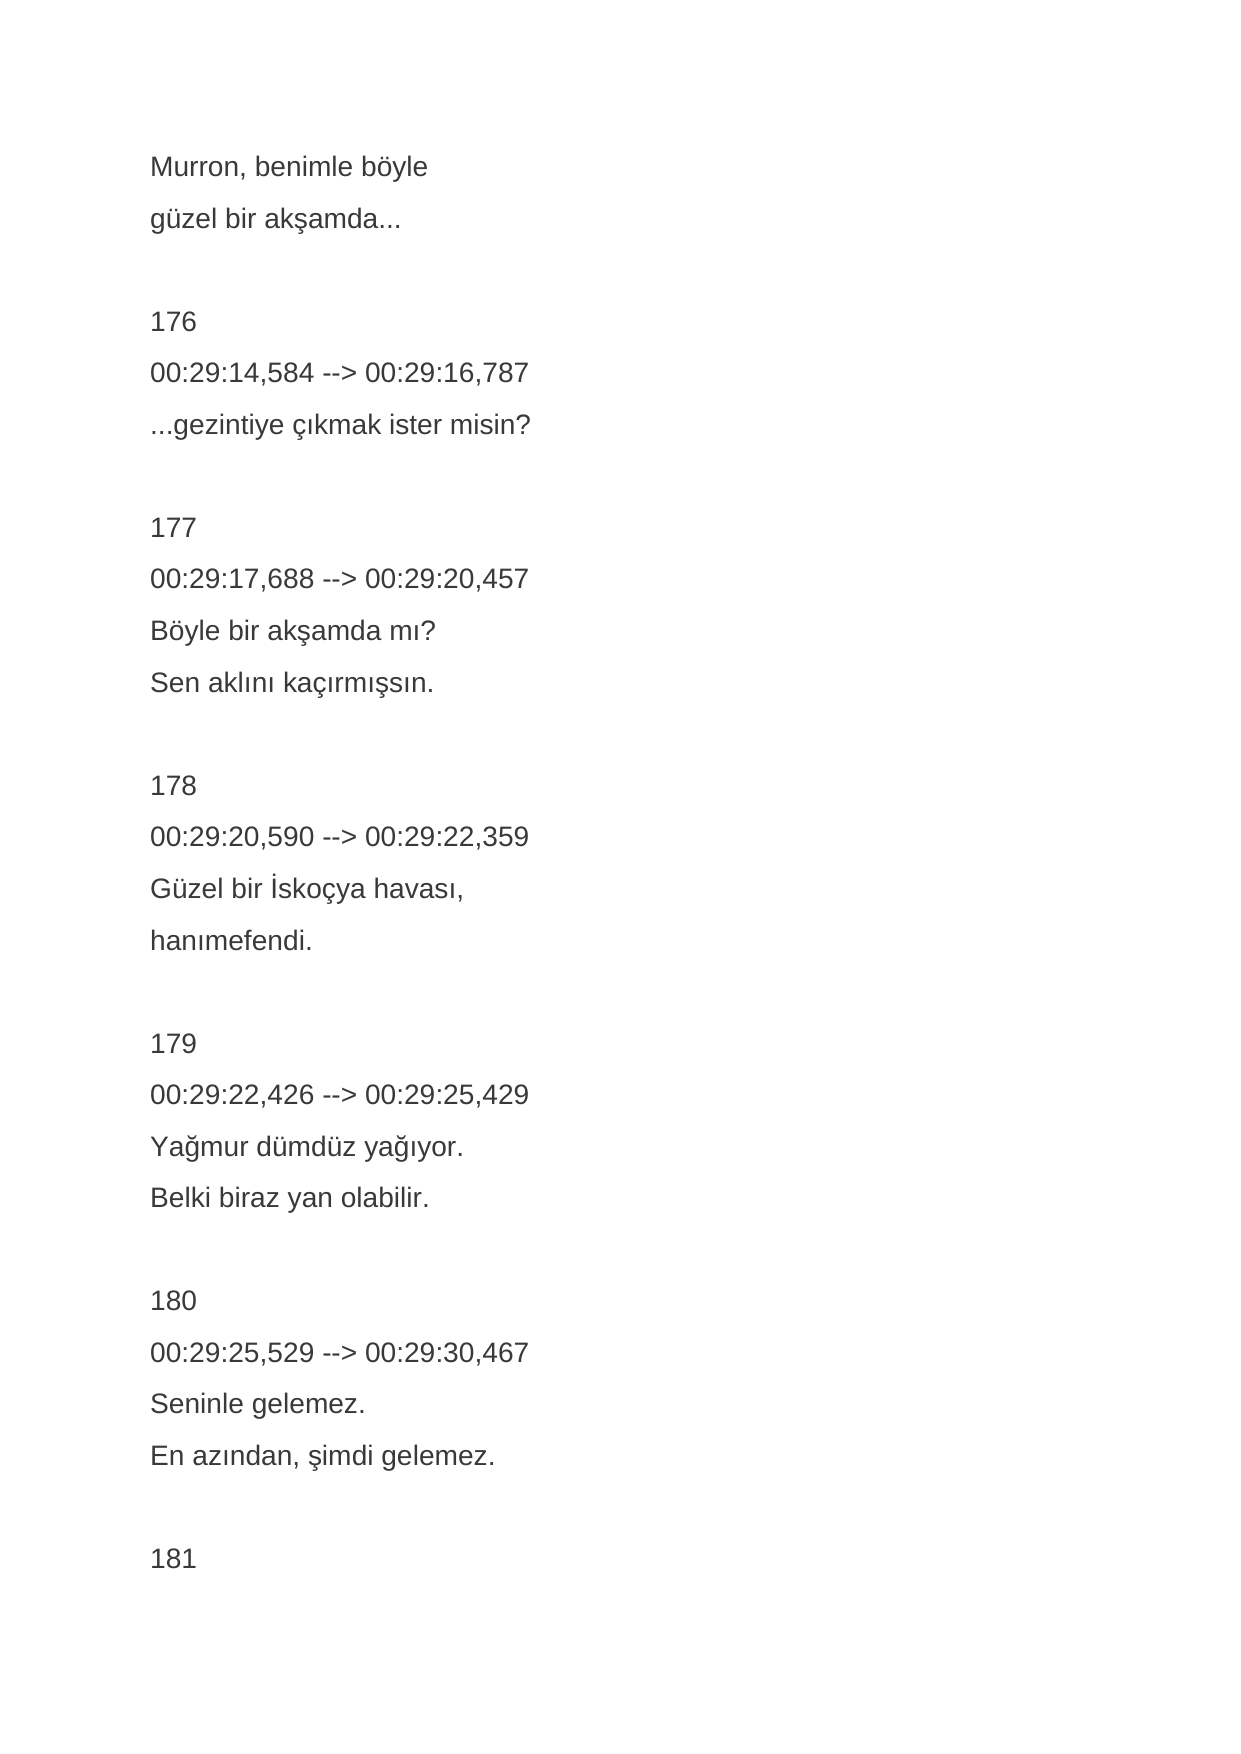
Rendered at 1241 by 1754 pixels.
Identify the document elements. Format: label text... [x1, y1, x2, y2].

text Yağmur dümdüz yağıyor. [150, 1130, 1090, 1162]
text 00:29:22,426 --> 00:29:25,429 [150, 1078, 1090, 1111]
text 00:29:20,590 --> 00:29:22,359 [150, 820, 1090, 853]
text Belki biraz yan olabilir. [150, 1181, 1090, 1214]
text 00:29:17,688 --> 00:29:20,457 [150, 562, 1090, 595]
text güzel bir akşamda... [150, 202, 1090, 234]
text Güzel bir İskoçya havası, [150, 872, 1090, 904]
text 177 [150, 511, 1090, 543]
text hanımefendi. [150, 923, 1090, 956]
text Murron, benimle böyle [150, 150, 1090, 182]
text En azından, şimdi gelemez. [150, 1439, 1090, 1471]
text 181 [150, 1542, 1090, 1574]
text Sen aklını kaçırmışsın. [150, 666, 1090, 698]
text 00:29:14,584 --> 00:29:16,787 [150, 356, 1090, 389]
text 00:29:25,529 --> 00:29:30,467 [150, 1336, 1090, 1368]
text 178 [150, 769, 1090, 801]
text Böyle bir akşamda mı? [150, 614, 1090, 646]
text ...gezintiye çıkmak ister misin? [150, 408, 1090, 440]
text 176 [150, 305, 1090, 337]
text 180 [150, 1284, 1090, 1317]
text 179 [150, 1027, 1090, 1059]
text Seninle gelemez. [150, 1387, 1090, 1420]
